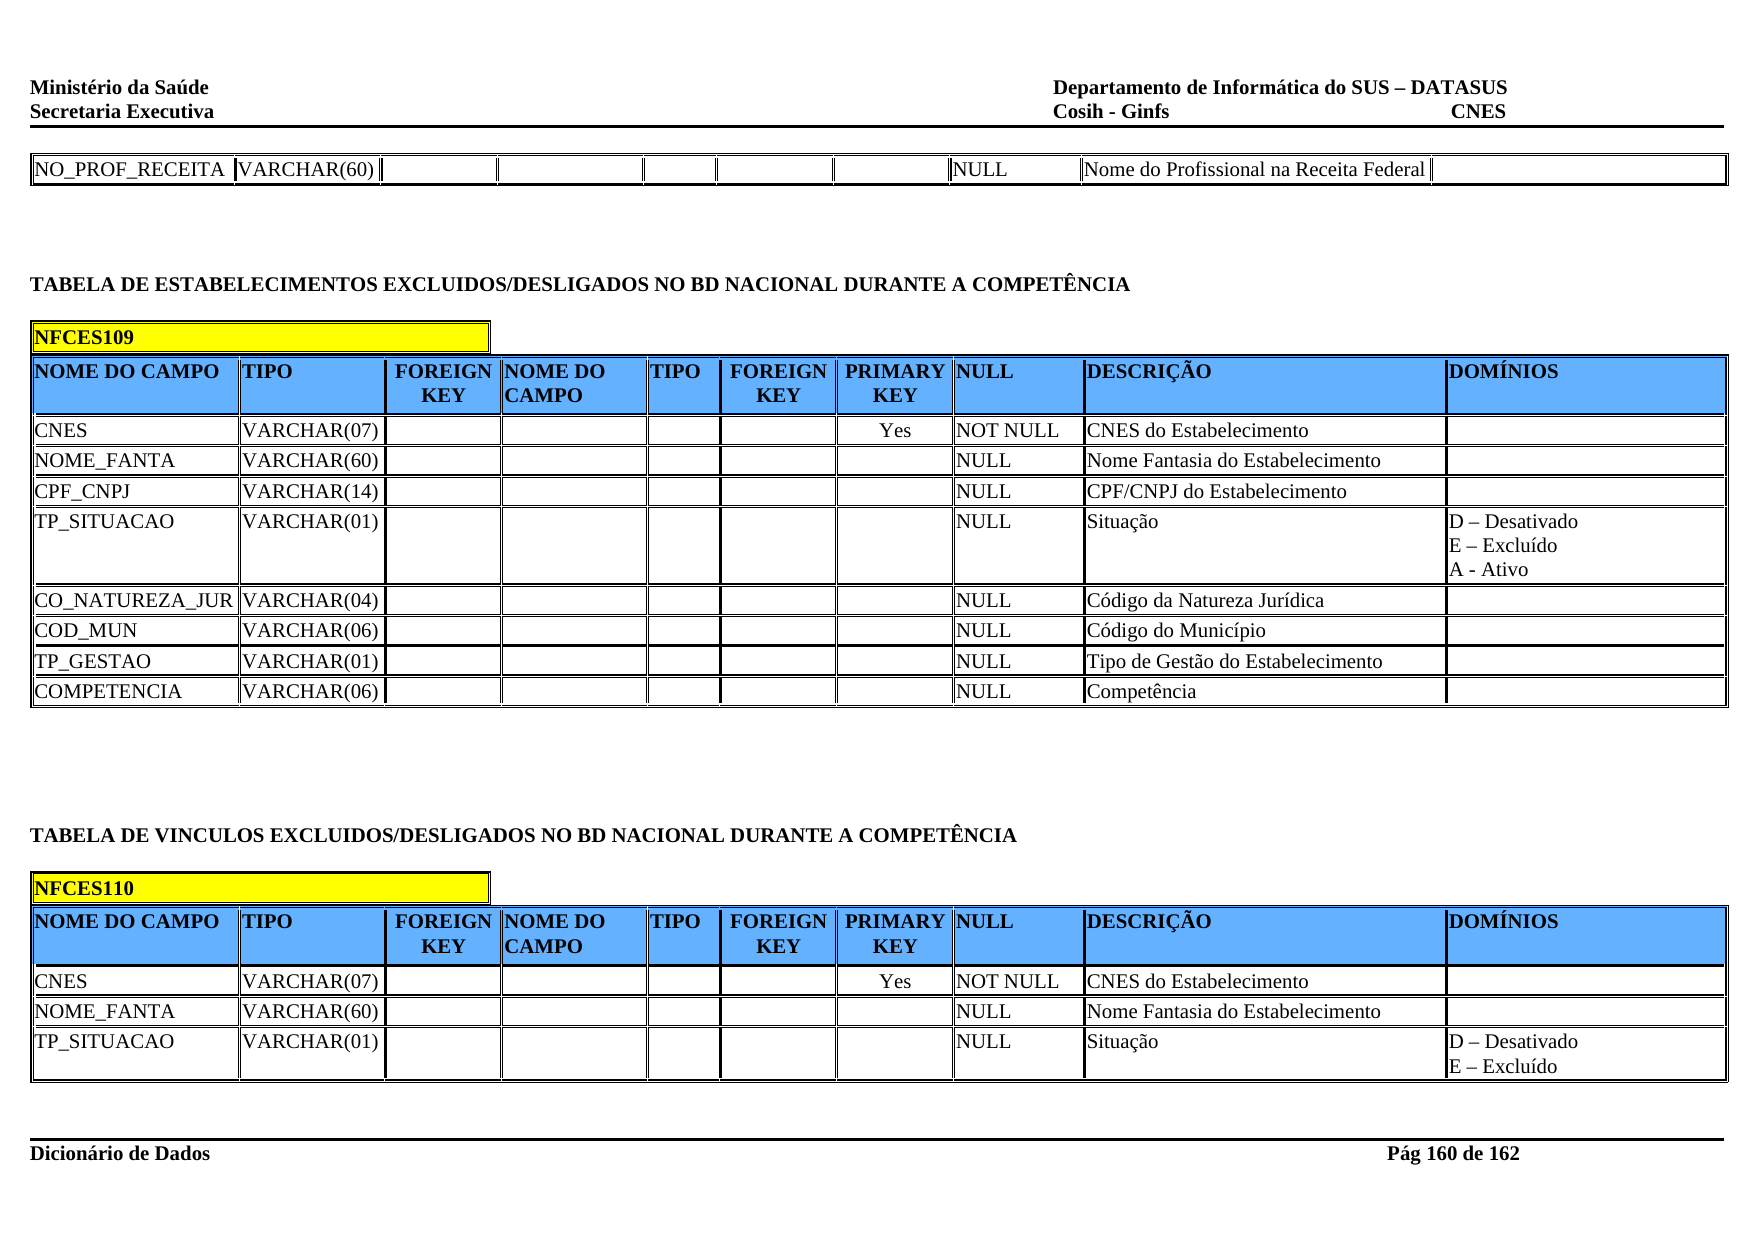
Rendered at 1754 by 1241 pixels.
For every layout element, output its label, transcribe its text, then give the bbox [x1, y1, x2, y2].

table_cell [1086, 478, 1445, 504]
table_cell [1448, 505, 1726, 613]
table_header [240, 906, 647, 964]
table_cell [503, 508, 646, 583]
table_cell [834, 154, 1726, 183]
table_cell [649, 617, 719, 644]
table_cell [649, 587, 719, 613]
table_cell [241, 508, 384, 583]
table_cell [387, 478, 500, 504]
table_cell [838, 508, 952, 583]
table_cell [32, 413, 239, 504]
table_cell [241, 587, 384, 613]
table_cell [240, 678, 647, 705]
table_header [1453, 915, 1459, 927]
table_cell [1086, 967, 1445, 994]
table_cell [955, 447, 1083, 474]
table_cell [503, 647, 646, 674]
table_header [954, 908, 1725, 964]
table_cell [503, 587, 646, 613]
text TABELA DE ESTABELECIMENTOS EXCLUIDOS/DESLIGADOS NO BD NACIONAL DURANTE A COMPETÊNCIA [29, 272, 1724, 296]
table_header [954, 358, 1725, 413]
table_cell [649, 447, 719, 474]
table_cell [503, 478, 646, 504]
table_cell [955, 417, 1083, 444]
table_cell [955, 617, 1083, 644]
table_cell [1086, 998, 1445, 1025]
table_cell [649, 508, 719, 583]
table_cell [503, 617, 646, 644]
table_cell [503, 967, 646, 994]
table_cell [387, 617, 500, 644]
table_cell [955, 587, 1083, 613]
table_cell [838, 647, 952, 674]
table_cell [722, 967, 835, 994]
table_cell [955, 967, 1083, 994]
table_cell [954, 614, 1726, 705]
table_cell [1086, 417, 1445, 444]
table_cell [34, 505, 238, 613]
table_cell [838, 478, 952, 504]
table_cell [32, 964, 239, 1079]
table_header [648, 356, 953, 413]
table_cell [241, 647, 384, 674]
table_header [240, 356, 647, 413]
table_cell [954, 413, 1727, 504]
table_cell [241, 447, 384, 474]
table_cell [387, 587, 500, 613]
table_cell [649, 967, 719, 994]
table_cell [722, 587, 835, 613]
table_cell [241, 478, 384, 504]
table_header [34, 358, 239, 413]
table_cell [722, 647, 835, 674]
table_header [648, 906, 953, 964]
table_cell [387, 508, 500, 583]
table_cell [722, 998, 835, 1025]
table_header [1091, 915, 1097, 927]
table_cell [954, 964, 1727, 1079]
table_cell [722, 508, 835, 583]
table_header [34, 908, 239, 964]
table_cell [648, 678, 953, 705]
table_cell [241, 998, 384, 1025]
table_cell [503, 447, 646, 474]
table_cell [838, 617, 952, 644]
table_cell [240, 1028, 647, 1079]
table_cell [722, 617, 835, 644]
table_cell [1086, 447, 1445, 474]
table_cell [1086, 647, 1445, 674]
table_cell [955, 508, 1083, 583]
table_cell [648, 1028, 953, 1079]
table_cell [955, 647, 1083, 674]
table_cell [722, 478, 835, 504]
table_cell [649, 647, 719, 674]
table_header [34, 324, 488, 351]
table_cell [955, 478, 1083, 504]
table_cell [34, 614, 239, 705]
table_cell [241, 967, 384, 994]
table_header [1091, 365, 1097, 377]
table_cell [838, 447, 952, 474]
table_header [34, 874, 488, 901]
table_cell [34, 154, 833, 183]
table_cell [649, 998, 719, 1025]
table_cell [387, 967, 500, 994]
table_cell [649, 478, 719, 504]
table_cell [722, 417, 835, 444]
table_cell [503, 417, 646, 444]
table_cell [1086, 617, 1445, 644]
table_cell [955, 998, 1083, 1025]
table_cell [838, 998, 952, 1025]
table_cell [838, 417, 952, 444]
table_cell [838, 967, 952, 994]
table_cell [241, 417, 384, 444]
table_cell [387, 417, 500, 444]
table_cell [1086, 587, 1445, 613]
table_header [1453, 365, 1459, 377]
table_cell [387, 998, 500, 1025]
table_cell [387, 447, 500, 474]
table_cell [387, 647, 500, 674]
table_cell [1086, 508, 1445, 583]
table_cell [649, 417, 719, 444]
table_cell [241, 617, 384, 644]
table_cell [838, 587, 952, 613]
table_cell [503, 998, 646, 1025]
text TABELA DE VINCULOS EXCLUIDOS/DESLIGADOS NO BD NACIONAL DURANTE A COMPETÊNCIA [29, 823, 1724, 847]
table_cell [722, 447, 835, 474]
